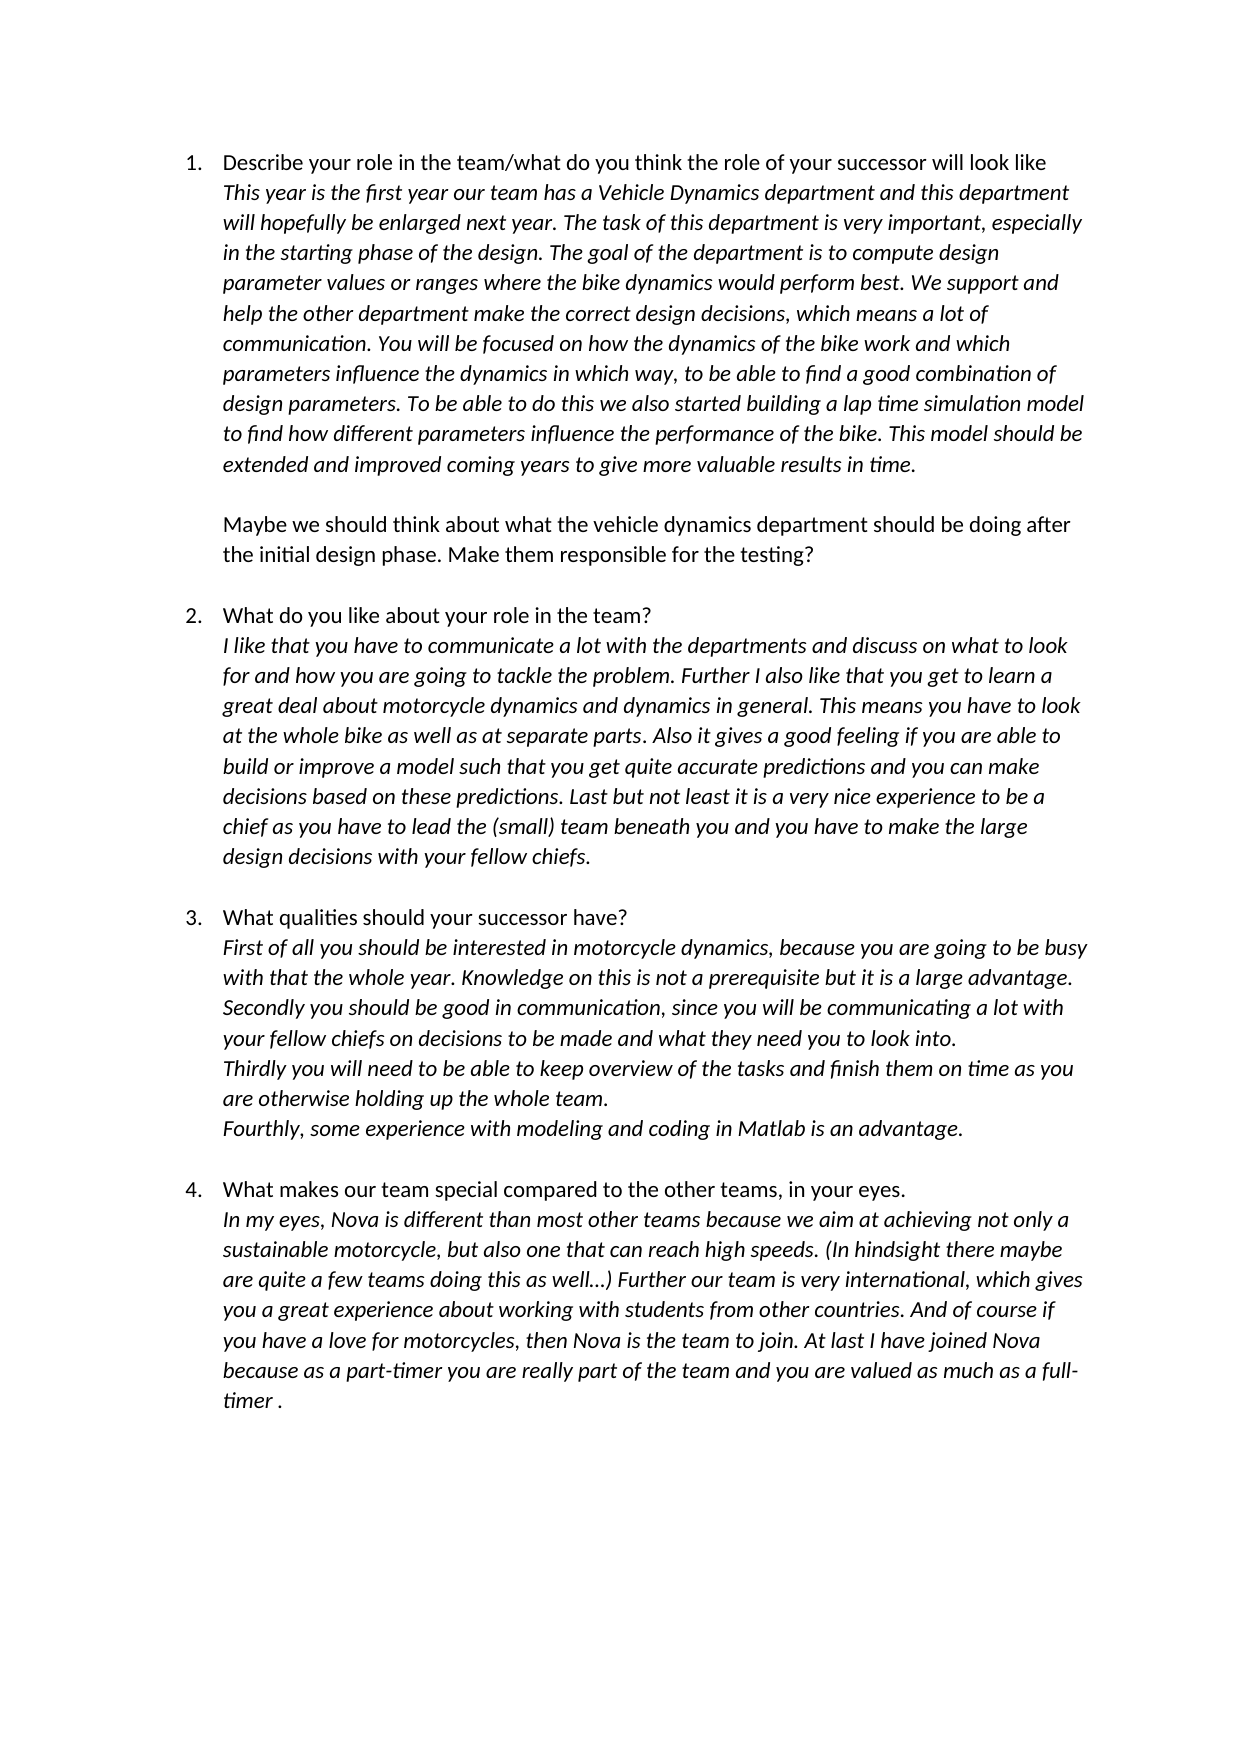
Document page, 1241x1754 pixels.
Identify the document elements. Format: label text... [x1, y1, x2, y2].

list First of all you should be interested in motorcycle dynamics, because you are going to be busy with that the whole year. Knowledge on this is not a prerequisite but it is a large advantage. Secondly you should be good in communication, since you will be communicating a lot with your fellow chiefs on decisions to be made and what they need you to look into. [223, 933, 1093, 1052]
list What qualities should your successor have? [185, 903, 1093, 931]
list Describe your role in the team/what do you think the role of your successor will look like [185, 148, 1093, 176]
list Thirdly you will need to be able to keep overview of the tasks and finish them on time as you are otherwise holding up the whole team. [223, 1054, 1093, 1112]
list Maybe we should think about what the vehicle dynamics department should be doing after the initial design phase. Make them responsible for the testing? [223, 510, 1093, 568]
list What makes our team special compared to the other teams, in your eyes. [185, 1175, 1093, 1203]
list This year is the first year our team has a Vehicle Dynamics department and this department will hopefully be enlarged next year. The task of this department is very important, especially in the starting phase of the design. The goal of the department is to compute design parameter values or ranges where the bike dynamics would perform best. We support and help the other department make the correct design decisions, which means a lot of communication. You will be focused on how the dynamics of the bike work and which parameters influence the dynamics in which way, to be able to find a good combination of design parameters. To be able to do this we also started building a lap time simulation model to find how different parameters influence the performance of the bike. This model should be extended and improved coming years to give more valuable results in time. [223, 178, 1093, 478]
list Fourthly, some experience with modeling and coding in Matlab is an advantage. [223, 1114, 1093, 1142]
list In my eyes, Nova is different than most other teams because we aim at achieving not only a sustainable motorcycle, but also one that can reach high speeds. (In hindsight there maybe are quite a few teams doing this as well…) Further our team is very international, which gives you a great experience about working with students from other countries. And of course if you have a love for motorcycles, then Nova is the team to join. At last I have joined Nova because as a part-timer you are really part of the team and you are valued as much as a full-timer . [223, 1205, 1093, 1414]
list I like that you have to communicate a lot with the departments and discuss on what to look for and how you are going to tackle the problem. Further I also like that you get to learn a great deal about motorcycle dynamics and dynamics in general. This means you have to look at the whole bike as well as at separate parts. Also it gives a good feeling if you are able to build or improve a model such that you get quite accurate predictions and you can make decisions based on these predictions. Last but not least it is a very nice experience to be a chief as you have to lead the (small) team beneath you and you have to make the large design decisions with your fellow chiefs. [223, 631, 1093, 870]
list What do you like about your role in the team? [185, 601, 1093, 629]
